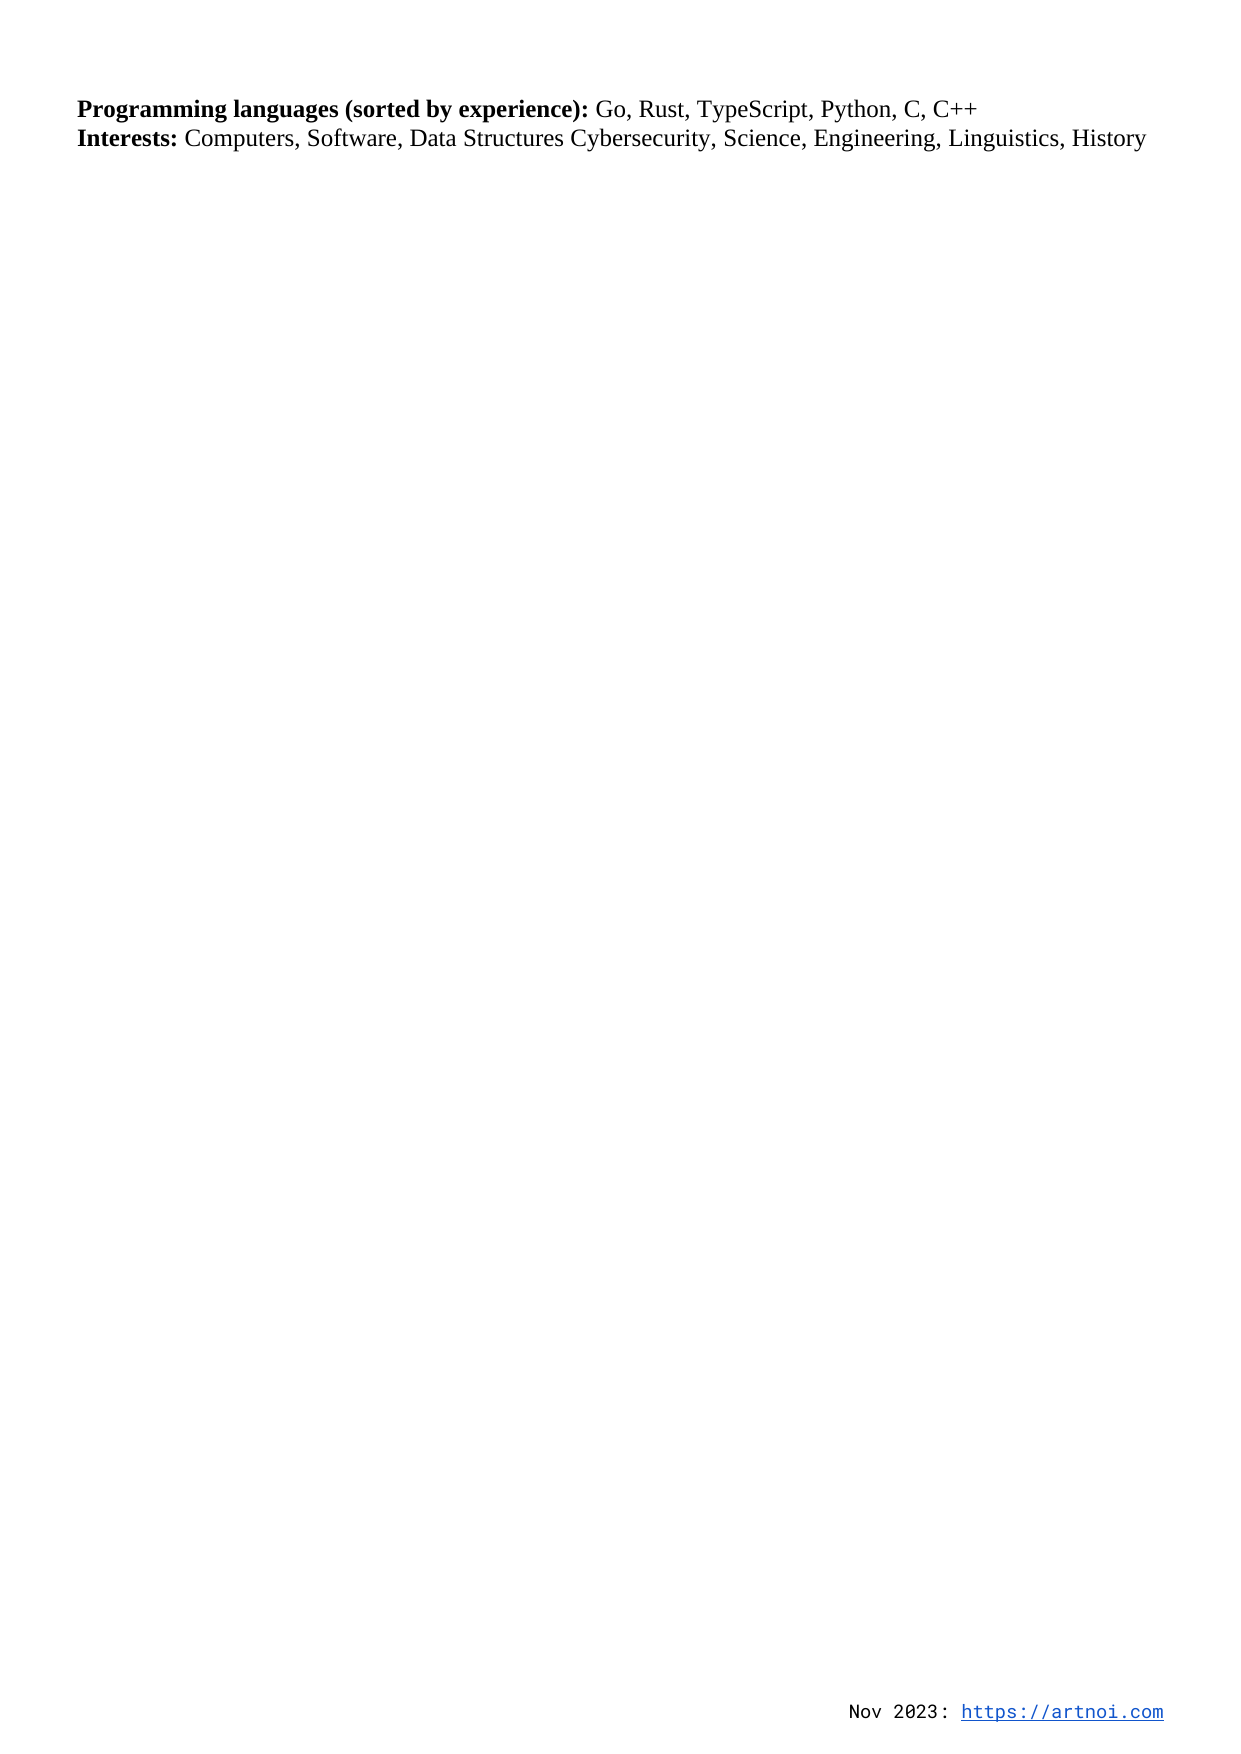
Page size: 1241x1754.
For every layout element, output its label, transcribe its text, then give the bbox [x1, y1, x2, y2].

text Interests: Computers, Software, Data Structures Cybersecurity, Science, Engineering, Linguistics, History [77, 123, 1163, 152]
text Programming languages (sorted by experience): Go, Rust, TypeScript, Python, C, C++ [77, 94, 1163, 123]
